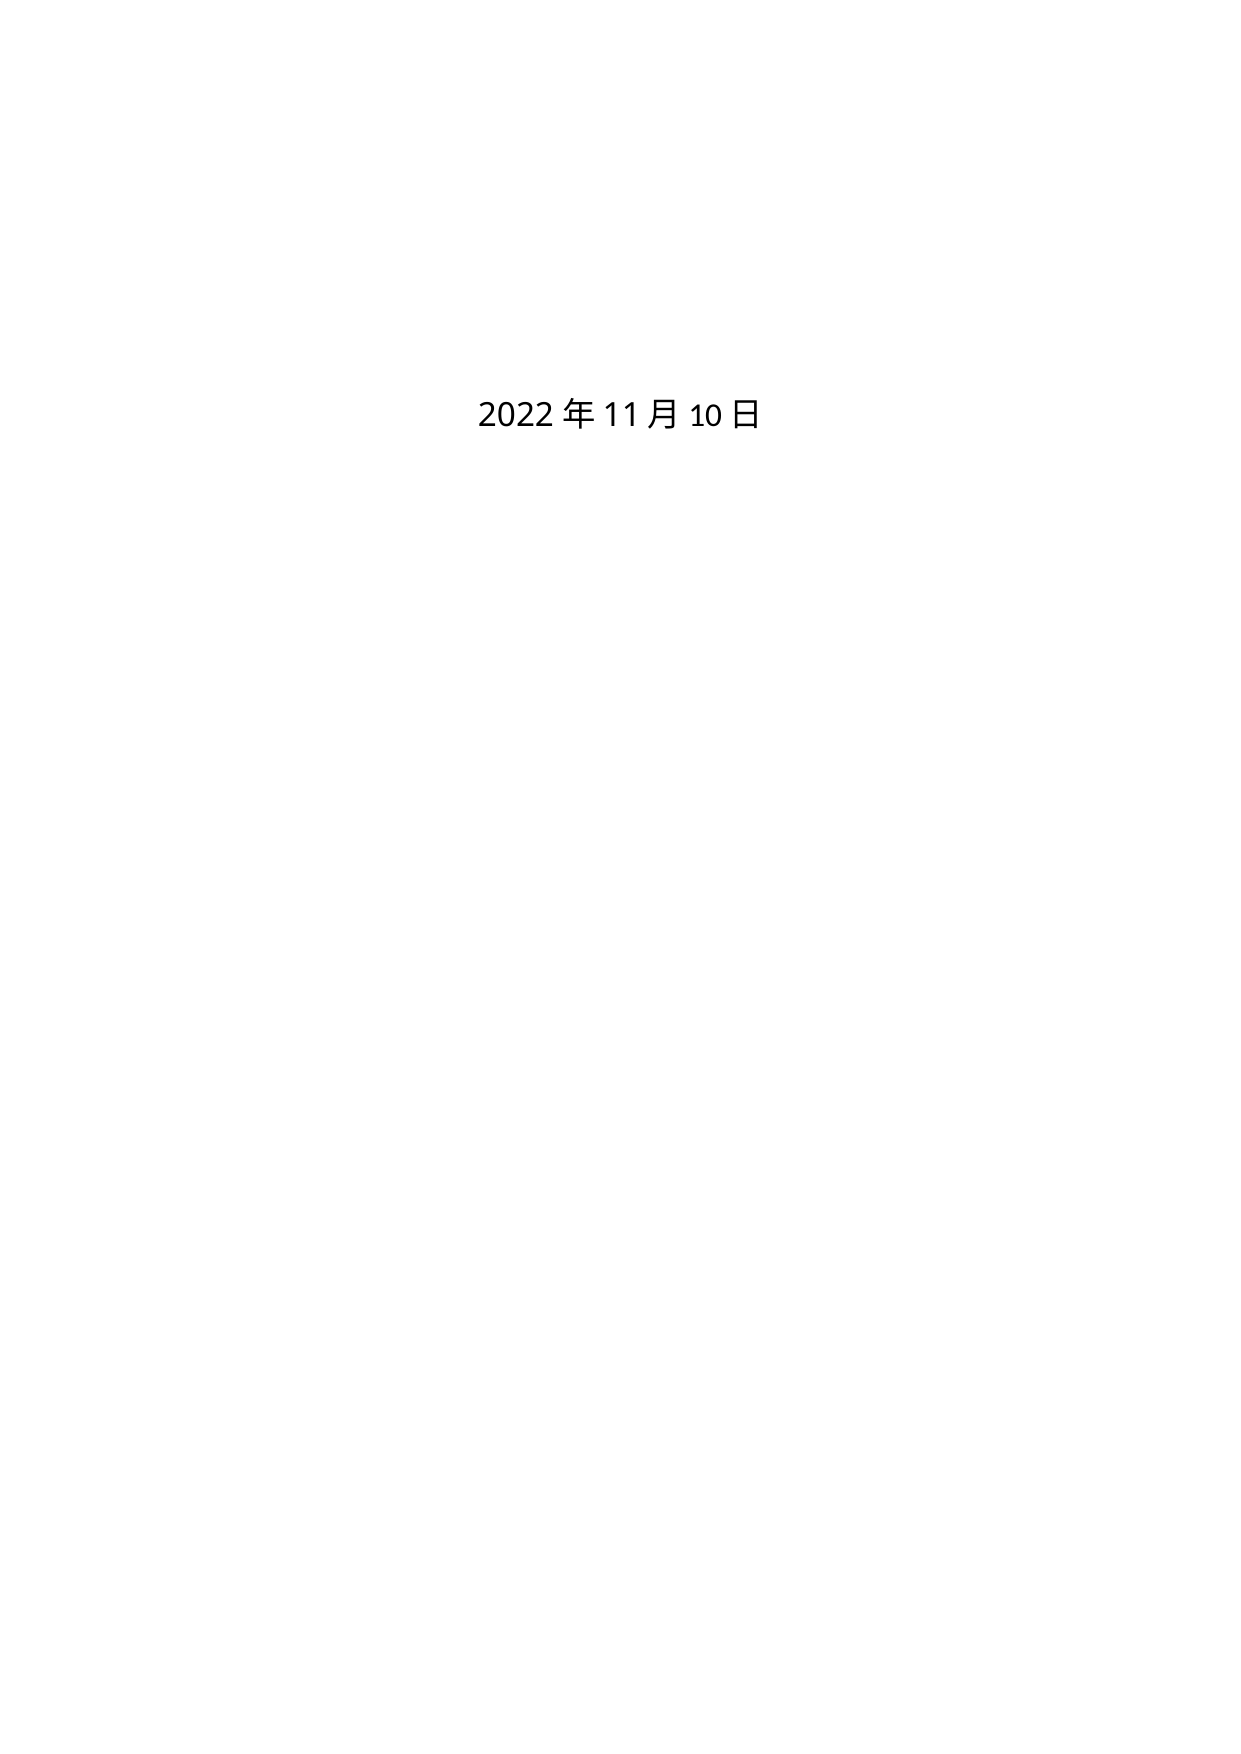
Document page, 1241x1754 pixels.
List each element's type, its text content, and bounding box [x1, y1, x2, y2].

text 2022 年11月 10 日 [187, 380, 1053, 445]
